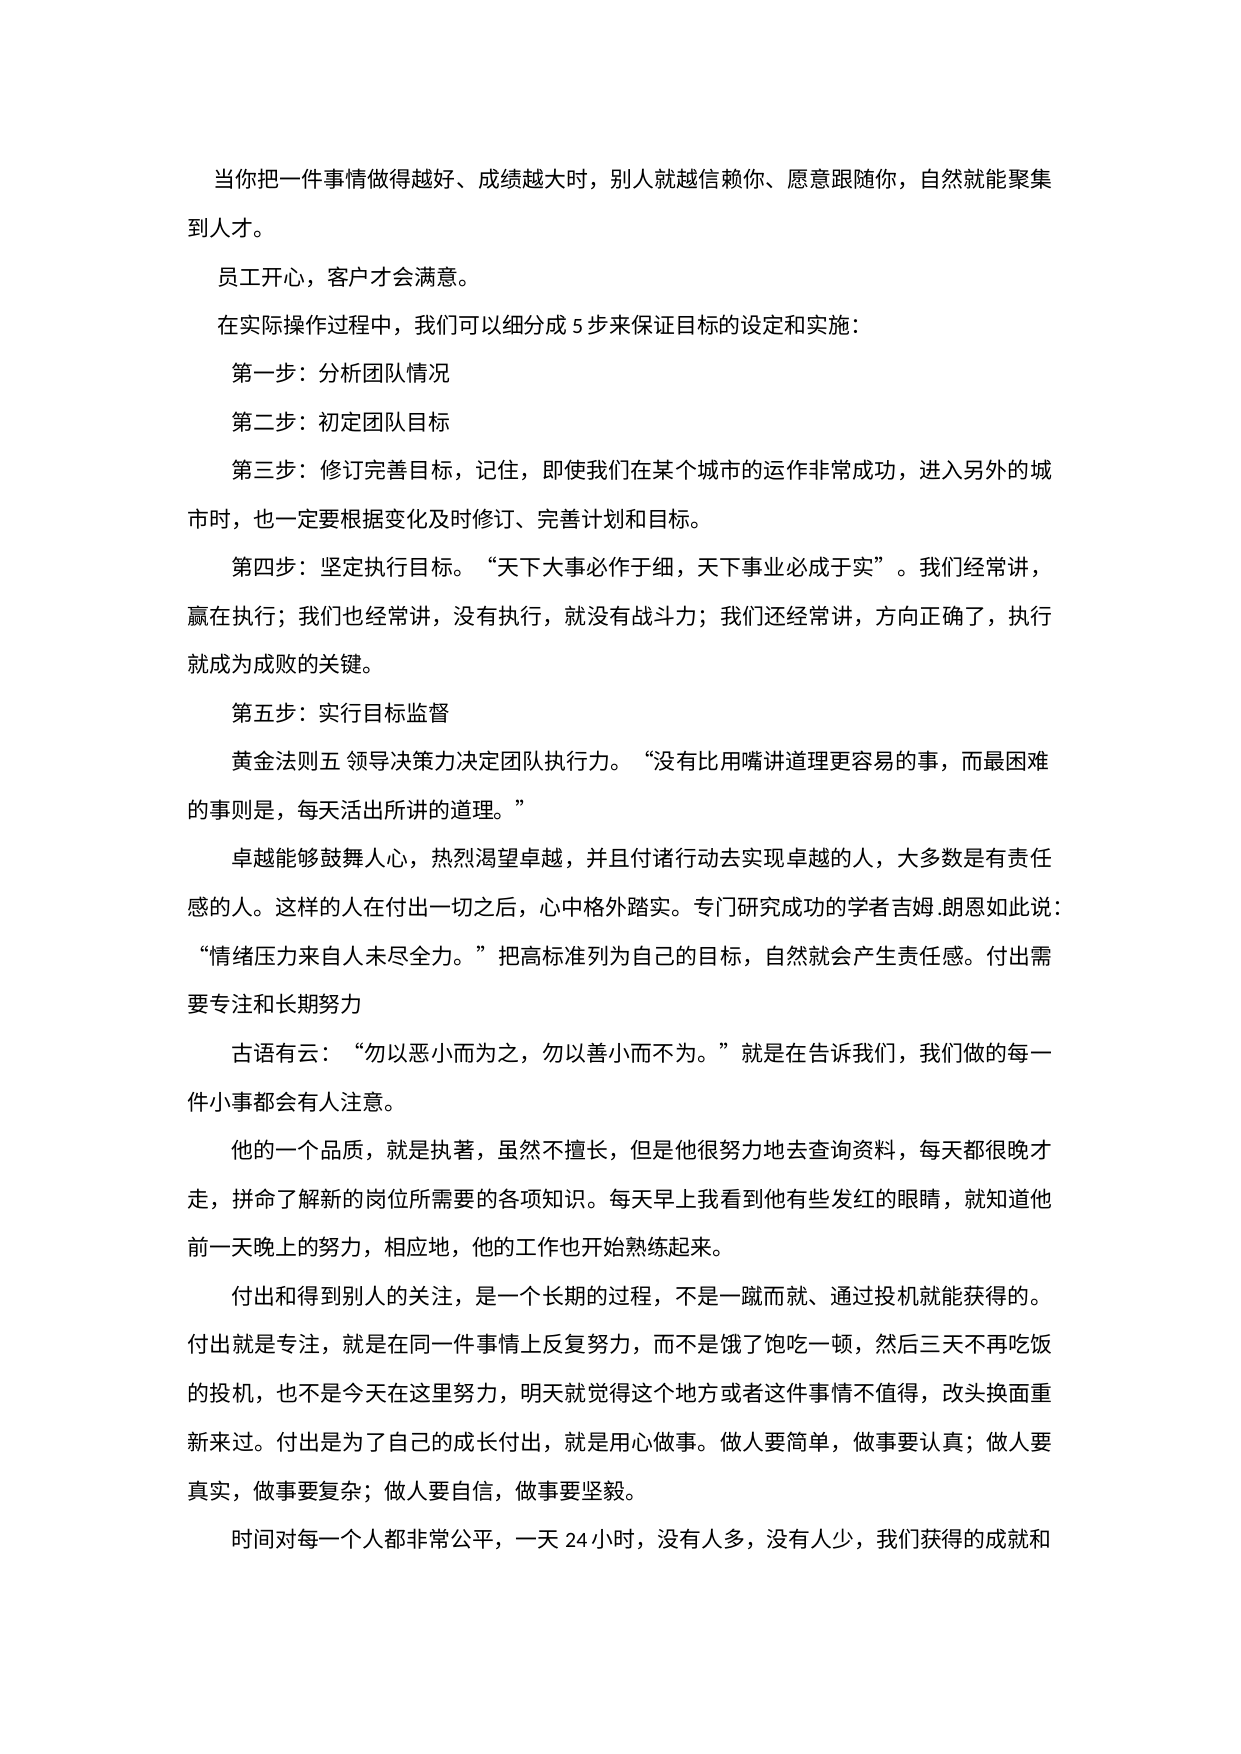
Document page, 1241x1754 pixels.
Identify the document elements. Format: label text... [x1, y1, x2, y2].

text 第三步：修订完善目标，记住，即使我们在某个城市的运作非常成功，进入另外的城市时，也一定要根据变化及时修订、完善计划和目标。 [187, 452, 1053, 534]
text 黄金法则五 领导决策力决定团队执行力。“没有比用嘴讲道理更容易的事，而最困难的事则是，每天活出所讲的道理。” [187, 744, 1053, 825]
text 古语有云：“勿以恶小而为之，勿以善小而不为。”就是在告诉我们，我们做的每一件小事都会有人注意。 [187, 1035, 1053, 1117]
text 第一步：分析团队情况 [187, 356, 1053, 388]
text 他的一个品质，就是执著，虽然不擅长，但是他很努力地去查询资料，每天都很晚才走，拼命了解新的岗位所需要的各项知识。每天早上我看到他有些发红的眼睛，就知道他前一天晚上的努力，相应地，他的工作也开始熟练起来。 [187, 1132, 1053, 1262]
text 在实际操作过程中，我们可以细分成5步来保证目标的设定和实施： [187, 307, 1053, 340]
text 第五步：实行目标监督 [187, 695, 1053, 728]
text 当你把一件事情做得越好、成绩越大时，别人就越信赖你、愿意跟随你，自然就能聚集到人才。 [187, 162, 1053, 243]
text 第二步：初定团队目标 [187, 404, 1053, 437]
text 员工开心，客户才会满意。 [187, 259, 1053, 292]
text 付出和得到别人的关注，是一个长期的过程，不是一蹴而就、通过投机就能获得的。付出就是专注，就是在同一件事情上反复努力，而不是饿了饱吃一顿，然后三天不再吃饭的投机，也不是今天在这里努力，明天就觉得这个地方或者这件事情不值得，改头换面重新来过。付出是为了自己的成长付出，就是用心做事。做人要简单，做事要认真；做人要真实，做事要复杂；做人要自信，做事要坚毅。 [187, 1278, 1053, 1506]
text 时间对每一个人都非常公平，一天24小时，没有人多，没有人少，我们获得的成就和我们的付出成正比。真正优秀的人能够控制住自己，耐住寂寞，默默地磨炼自己的能力。 [187, 1522, 1053, 1554]
text 卓越能够鼓舞人心，热烈渴望卓越，并且付诸行动去实现卓越的人，大多数是有责任感的人。这样的人在付出一切之后，心中格外踏实。专门研究成功的学者吉姆.朗恩如此说：“情绪压力来自人未尽全力。”把高标准列为自己的目标，自然就会产生责任感。付出需要专注和长期努力 [187, 841, 1053, 1019]
text 第四步：坚定执行目标。“天下大事必作于细，天下事业必成于实”。我们经常讲，赢在执行；我们也经常讲，没有执行，就没有战斗力；我们还经常讲，方向正确了，执行就成为成败的关键。 [187, 549, 1053, 679]
